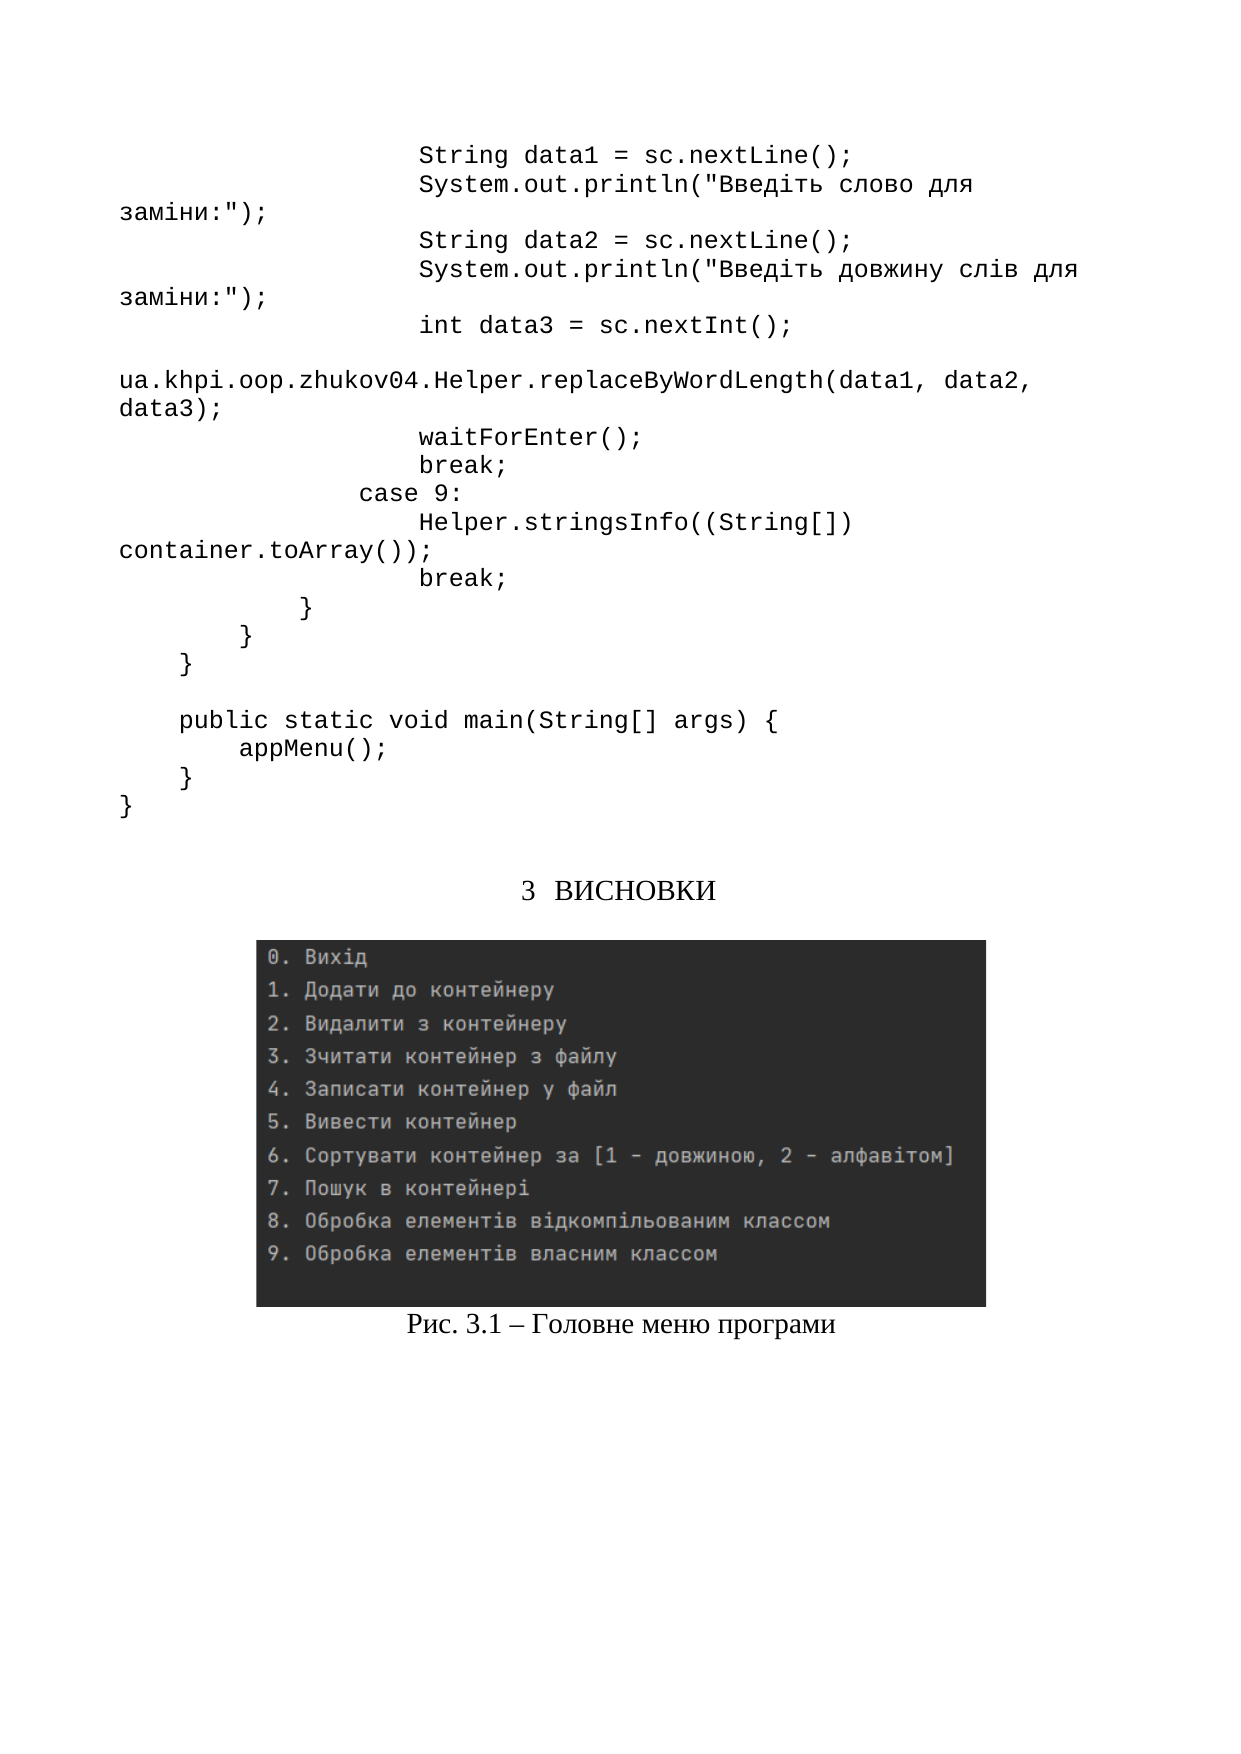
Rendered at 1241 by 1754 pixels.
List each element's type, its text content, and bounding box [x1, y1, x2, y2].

text Рис. 3.1 – Головне меню програми [119, 1306, 1123, 1340]
picture [256, 940, 987, 1307]
text 3 ВИСНОВКИ [521, 873, 1123, 906]
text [119, 143, 1123, 821]
